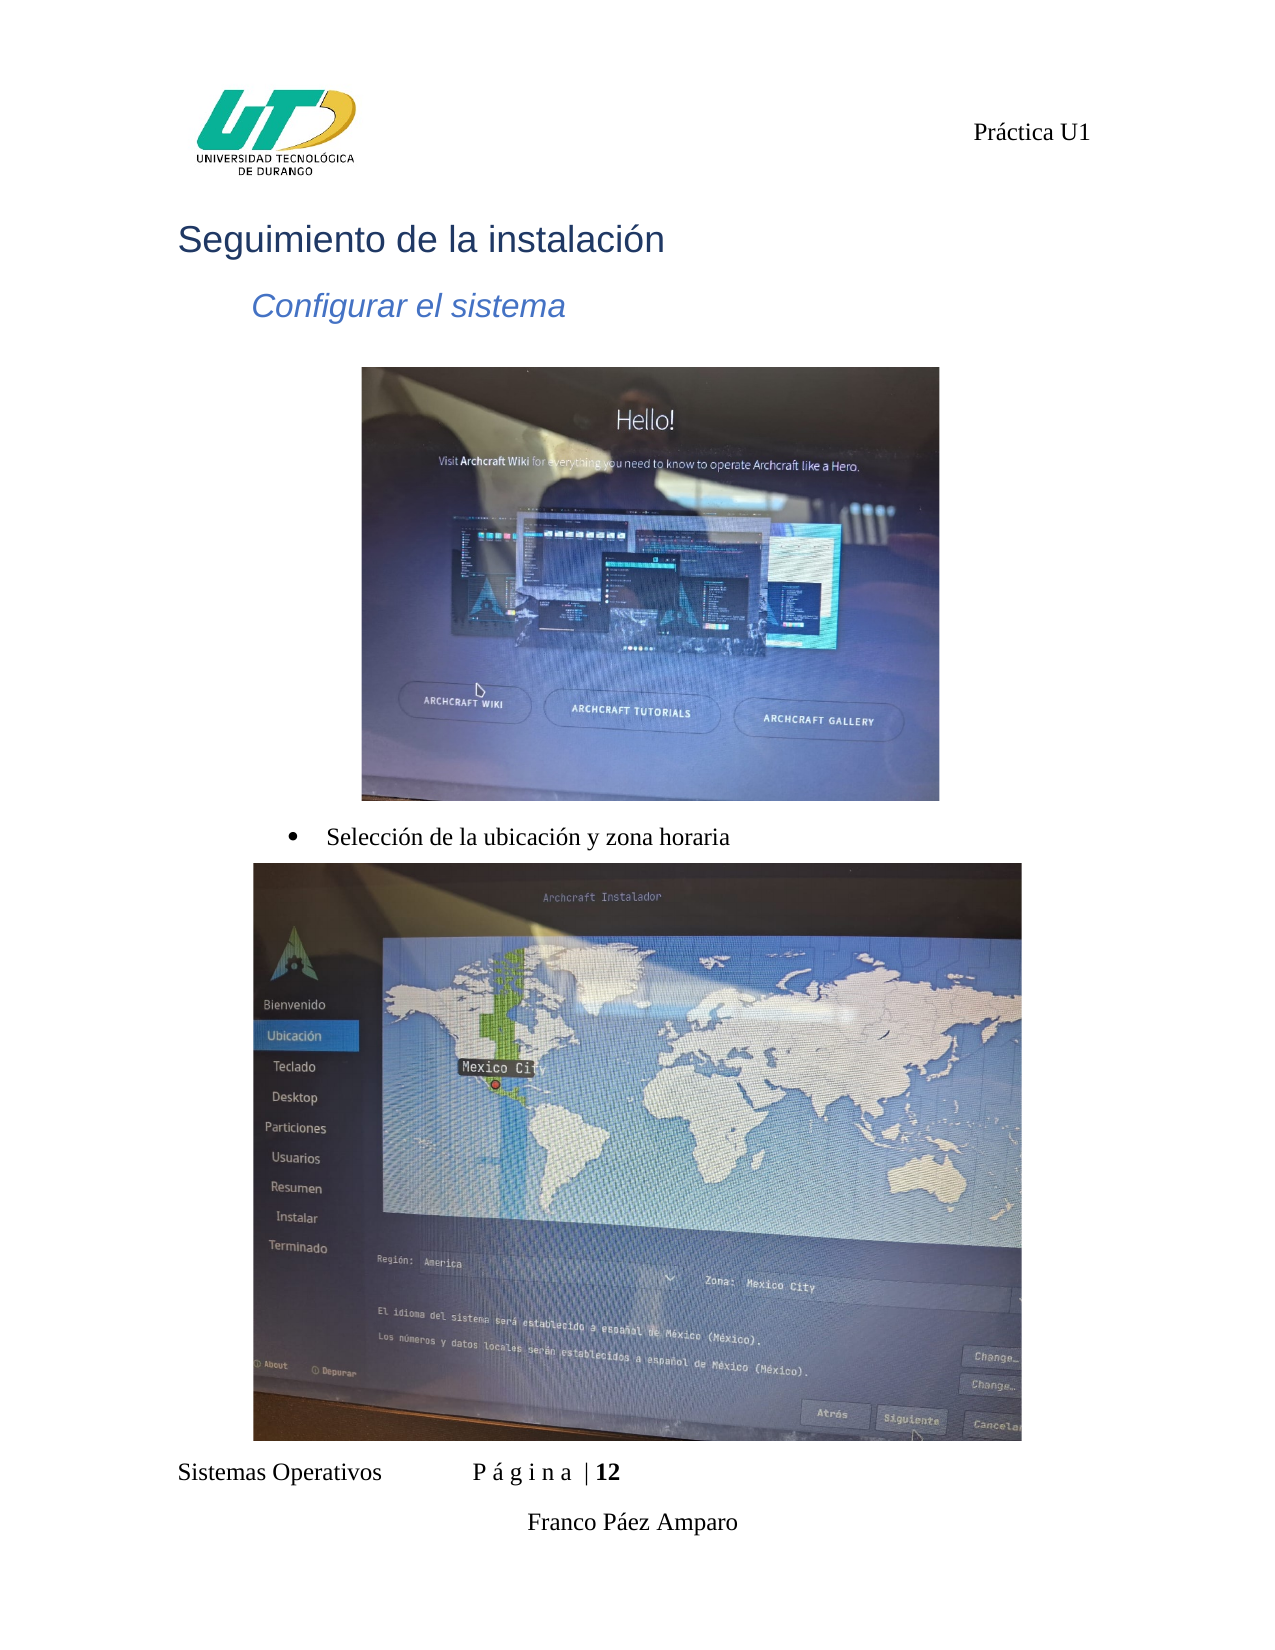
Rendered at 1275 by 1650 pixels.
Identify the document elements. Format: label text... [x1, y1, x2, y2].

picture [253, 863, 1022, 1441]
list Selección de la ubicación y zona horaria [288, 822, 1098, 850]
picture [361, 367, 940, 801]
subtitle Seguimiento de la instalación [177, 217, 1098, 260]
picture [177, 73, 374, 192]
subtitle Configurar el sistema [251, 286, 1098, 324]
